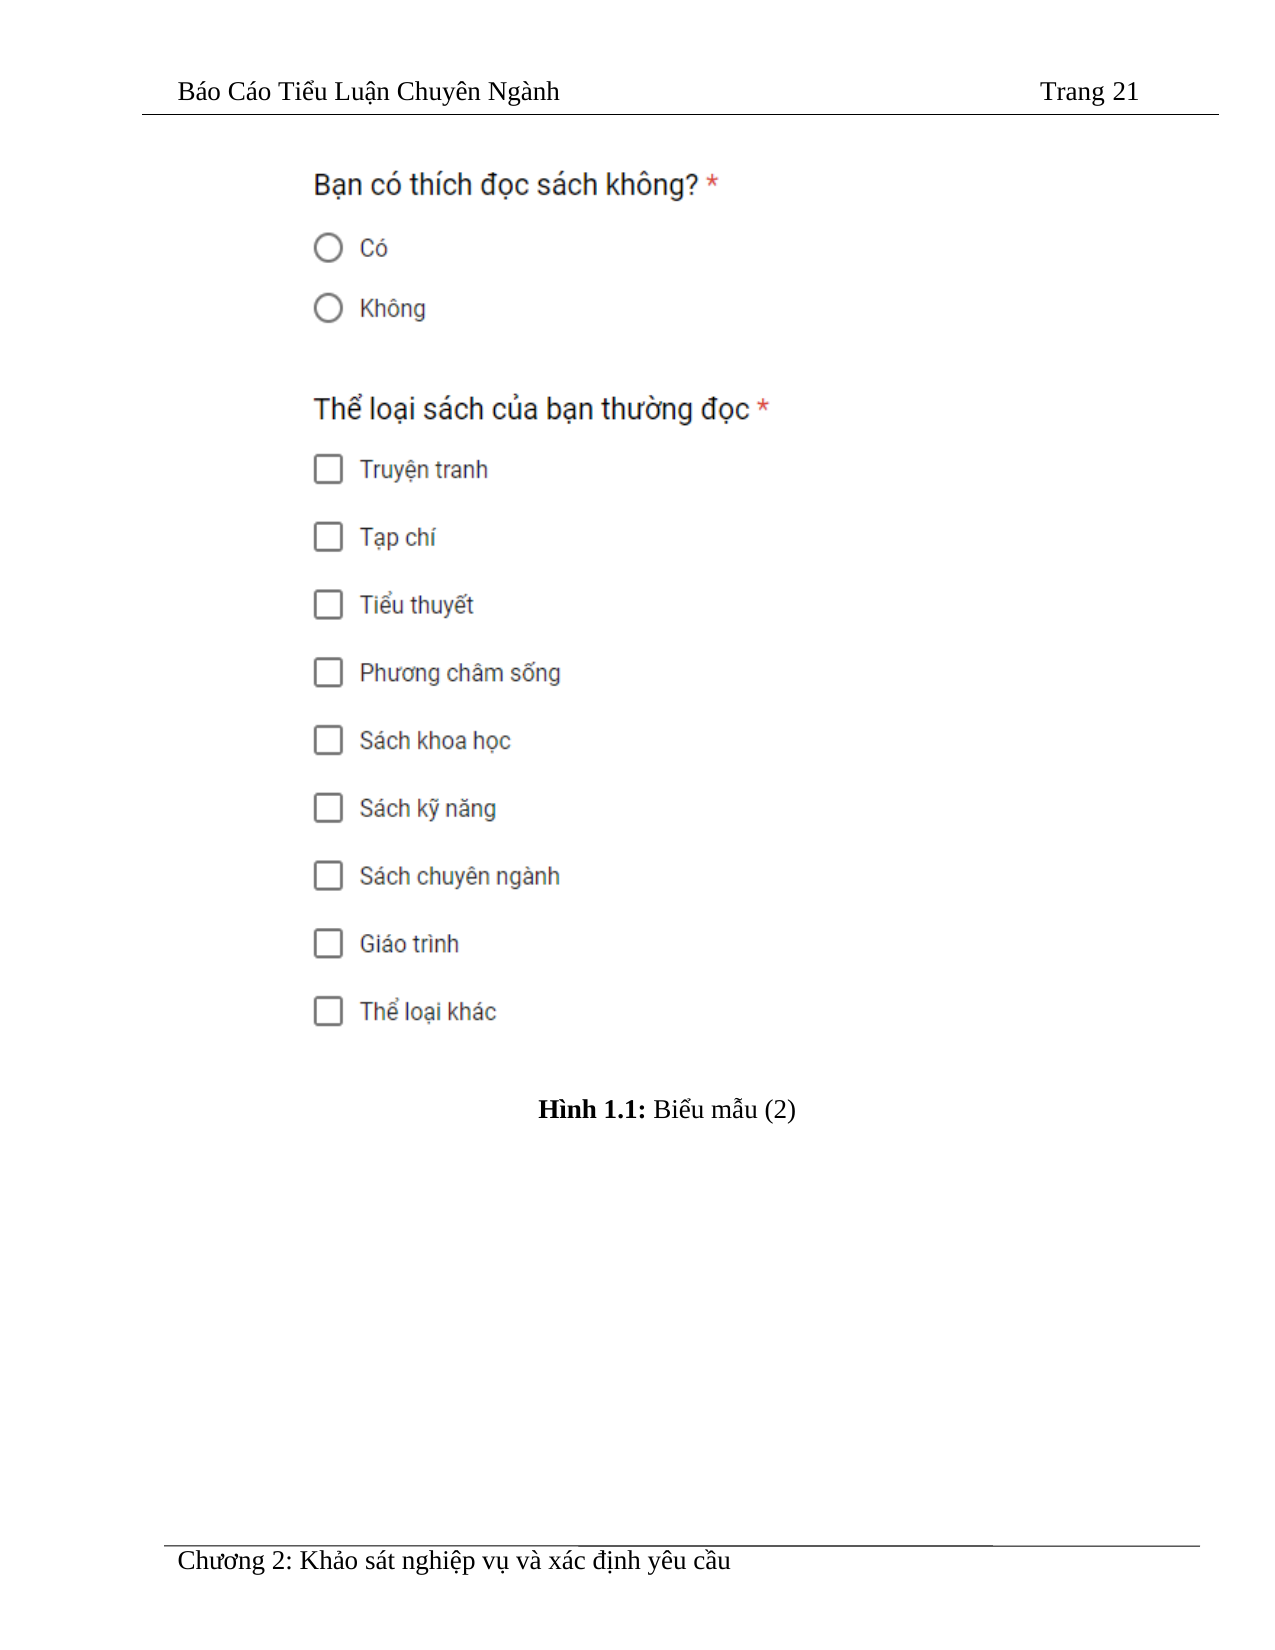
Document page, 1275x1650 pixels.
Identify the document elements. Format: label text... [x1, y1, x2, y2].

text Hình 1.1: Biểu mẫu (2) [177, 1093, 1157, 1124]
picture [282, 147, 1052, 1058]
